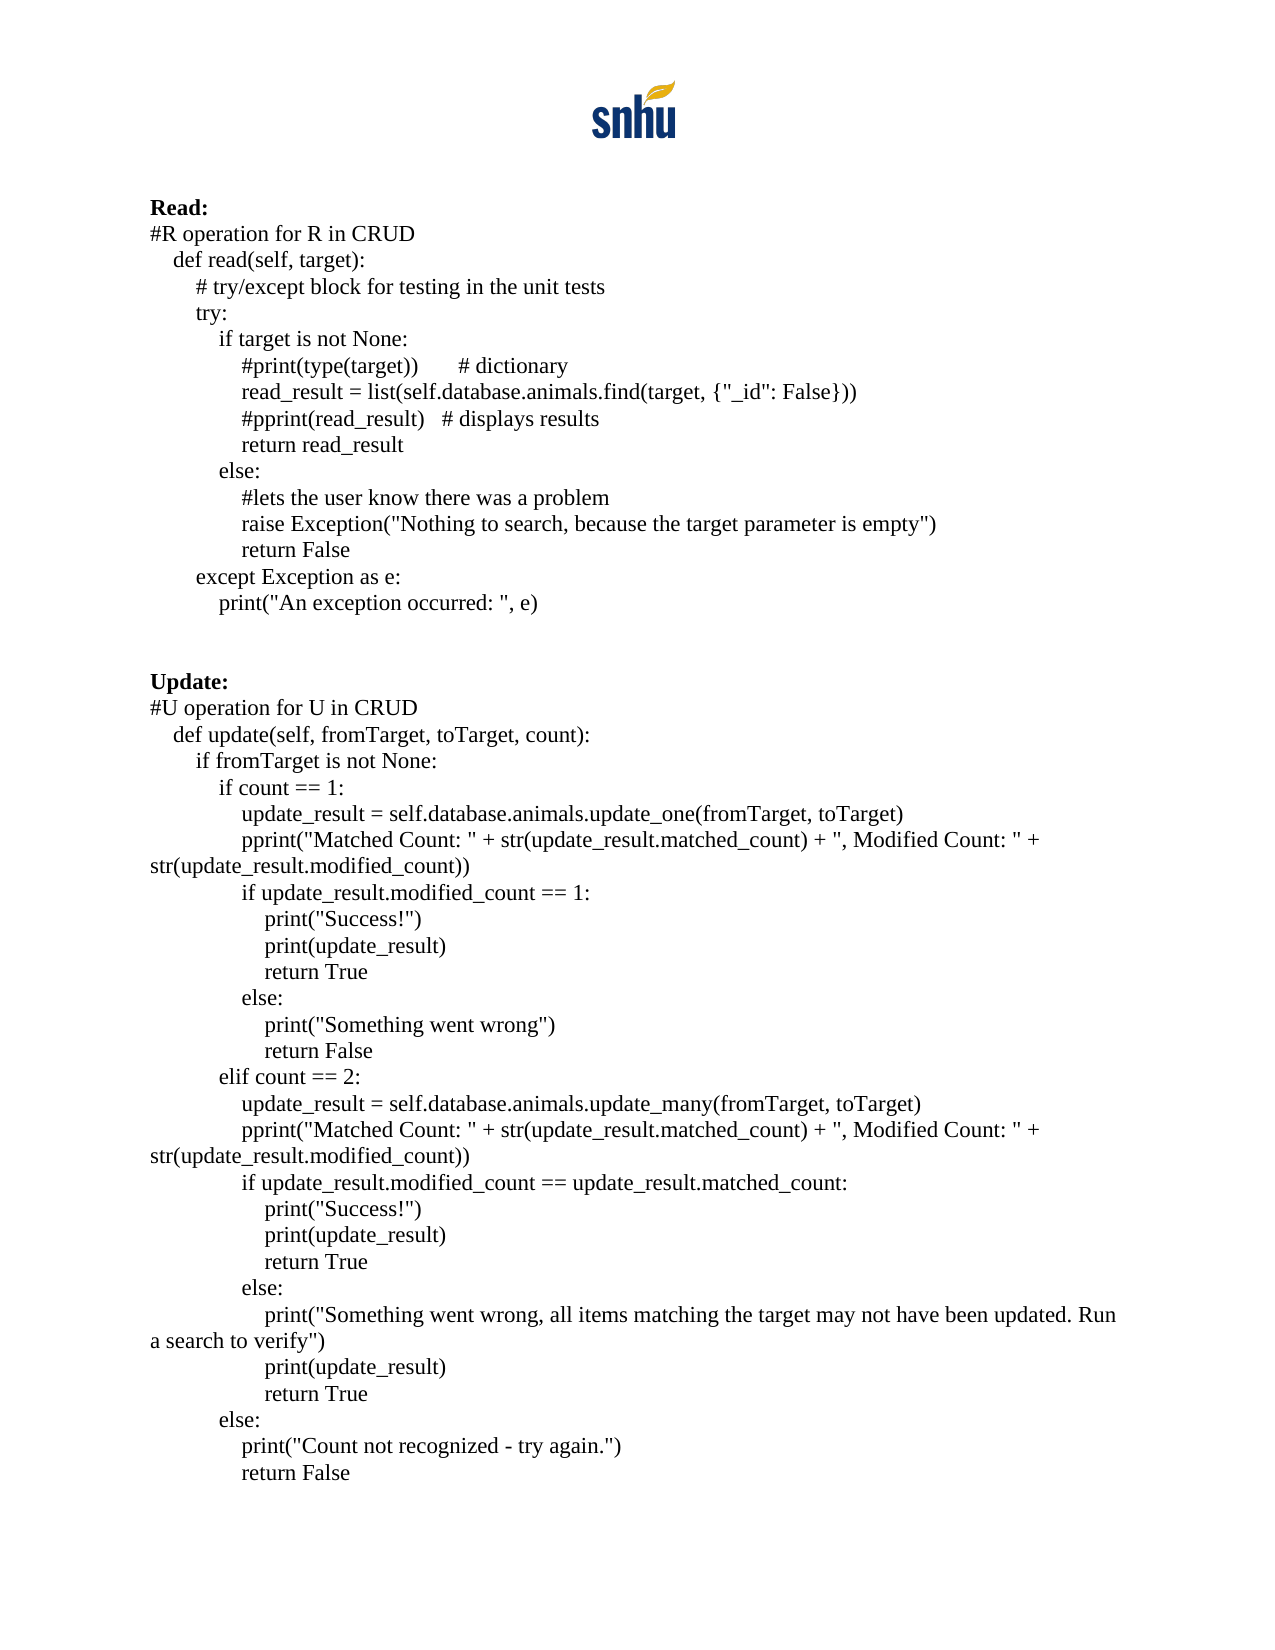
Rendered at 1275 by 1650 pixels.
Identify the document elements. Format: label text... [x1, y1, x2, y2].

text def update(self, fromTarget, toTarget, count): [150, 721, 1125, 747]
text return read_result [150, 431, 1125, 457]
text return True [150, 1380, 1125, 1406]
text if fromTarget is not None: [150, 747, 1125, 773]
text return True [150, 958, 1125, 984]
text # try/except block for testing in the unit tests [150, 273, 1125, 299]
text #pprint(read_result) # displays results [150, 404, 1125, 431]
text else: [150, 984, 1125, 1011]
text print("Something went wrong") [150, 1011, 1125, 1037]
text update_result = self.database.animals.update_many(fromTarget, toTarget) [150, 1090, 1125, 1116]
text else: [150, 1274, 1125, 1301]
text if update_result.modified_count == 1: [150, 879, 1125, 905]
text try: [150, 299, 1125, 326]
text if count == 1: [150, 773, 1125, 800]
text else: [150, 1406, 1125, 1432]
text update_result = self.database.animals.update_one(fromTarget, toTarget) [150, 800, 1125, 826]
text Read: [150, 194, 1125, 220]
text pprint("Matched Count: " + str(update_result.matched_count) + ", Modified Count: " + str(update_result.modified_count)) [150, 826, 1125, 879]
text #print(type(target)) # dictionary [150, 352, 1125, 378]
text print(update_result) [150, 932, 1125, 958]
text return False [150, 1459, 1125, 1485]
text Update: [150, 668, 1125, 694]
text if update_result.modified_count == update_result.matched_count: [150, 1169, 1125, 1195]
text return False [150, 1037, 1125, 1063]
text else: [150, 457, 1125, 484]
text elif count == 2: [150, 1063, 1125, 1090]
text raise Exception("Nothing to search, because the target parameter is empty") [150, 510, 1125, 536]
text #R operation for R in CRUD [150, 220, 1125, 246]
text return True [150, 1248, 1125, 1274]
text print("An exception occurred: ", e) [150, 589, 1125, 615]
text print("Success!") [150, 1195, 1125, 1222]
text pprint("Matched Count: " + str(update_result.matched_count) + ", Modified Count: " + str(update_result.modified_count)) [150, 1116, 1125, 1169]
text print(update_result) [150, 1222, 1125, 1248]
text read_result = list(self.database.animals.find(target, {"_id": False})) [150, 378, 1125, 404]
picture [573, 75, 702, 147]
text #lets the user know there was a problem [150, 484, 1125, 510]
text except Exception as e: [150, 563, 1125, 589]
text #U operation for U in CRUD [150, 694, 1125, 721]
text if target is not None: [150, 326, 1125, 352]
text print(update_result) [150, 1353, 1125, 1380]
text return False [150, 536, 1125, 563]
text def read(self, target): [150, 246, 1125, 273]
text print("Count not recognized - try again.") [150, 1432, 1125, 1459]
text print("Something went wrong, all items matching the target may not have been updated. Run a search to verify") [150, 1301, 1125, 1353]
text print("Success!") [150, 905, 1125, 932]
